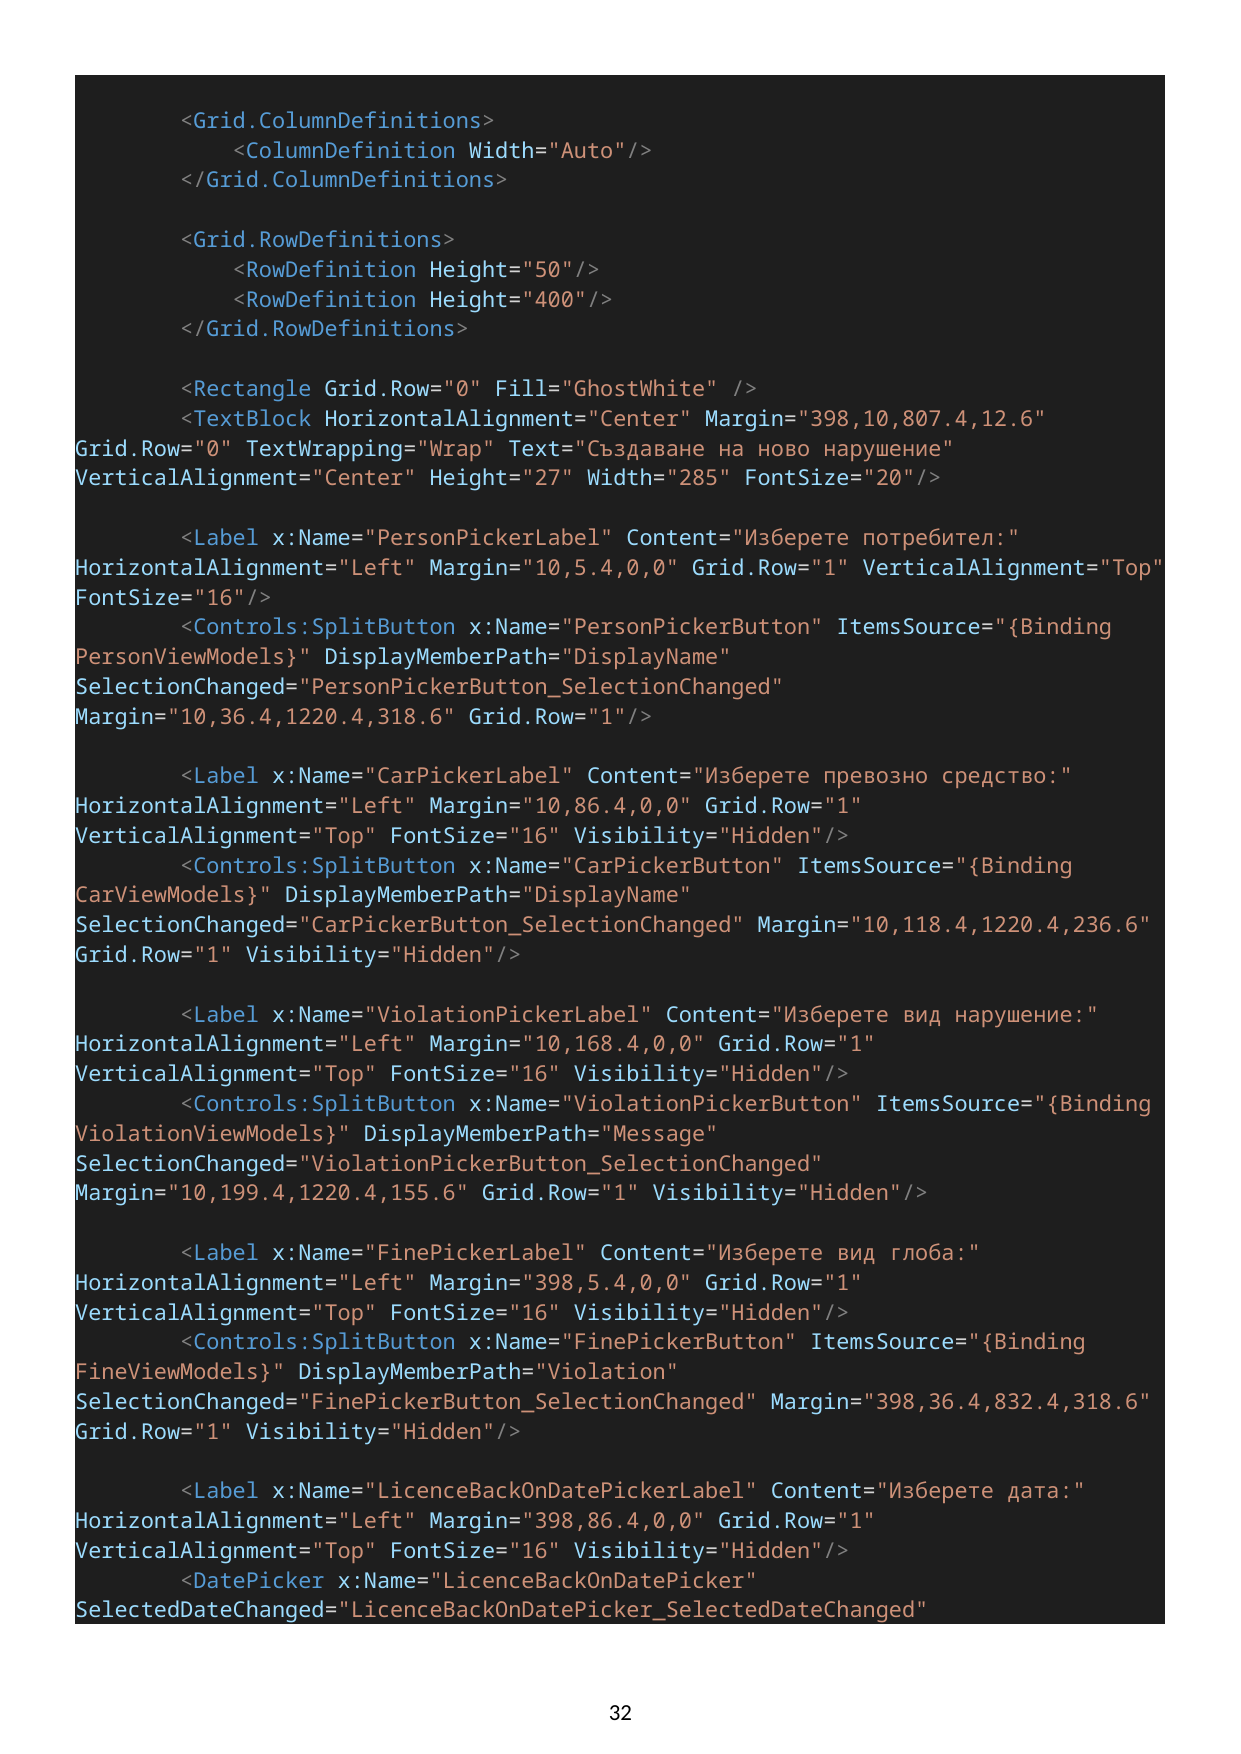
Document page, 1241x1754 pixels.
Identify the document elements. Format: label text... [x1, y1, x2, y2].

text <Controls:SplitButton x:Name="ViolationPickerButton" ItemsSource="{Binding ViolationViewModels}" DisplayMemberPath="Message" SelectionChanged="ViolationPickerButton_SelectionChanged" Margin="10,199.4,1220.4,155.6" Grid.Row="1" Visibility="Hidden"/> [75, 1088, 1165, 1207]
text <Label x:Name="FinePickerLabel" Content="Изберете вид глоба:" HorizontalAlignment="Left" Margin="398,5.4,0,0" Grid.Row="1" VerticalAlignment="Top" FontSize="16" Visibility="Hidden"/> [75, 1237, 1165, 1326]
text <Label x:Name="ViolationPickerLabel" Content="Изберете вид нарушение:" HorizontalAlignment="Left" Margin="10,168.4,0,0" Grid.Row="1" VerticalAlignment="Top" FontSize="16" Visibility="Hidden"/> [75, 998, 1165, 1088]
text </Grid.RowDefinitions> [75, 313, 1165, 343]
text <Grid.RowDefinitions> [75, 224, 1165, 254]
text </Grid.ColumnDefinitions> [75, 164, 1165, 194]
text <TextBlock HorizontalAlignment="Center" Margin="398,10,807.4,12.6" Grid.Row="0" TextWrapping="Wrap" Text="Създаване на ново нарушение" VerticalAlignment="Center" Height="27" Width="285" FontSize="20"/> [75, 403, 1165, 492]
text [75, 1564, 1165, 1624]
text <ColumnDefinition Width="Auto"/> [75, 134, 1165, 164]
text <Controls:SplitButton x:Name="CarPickerButton" ItemsSource="{Binding CarViewModels}" DisplayMemberPath="DisplayName" SelectionChanged="CarPickerButton_SelectionChanged" Margin="10,118.4,1220.4,236.6" Grid.Row="1" Visibility="Hidden"/> [75, 849, 1165, 969]
text <Rectangle Grid.Row="0" Fill="GhostWhite" /> [75, 373, 1165, 403]
text <RowDefinition Height="400"/> [75, 283, 1165, 313]
text <RowDefinition Height="50"/> [75, 254, 1165, 283]
text <Controls:SplitButton x:Name="FinePickerButton" ItemsSource="{Binding FineViewModels}" DisplayMemberPath="Violation" SelectionChanged="FinePickerButton_SelectionChanged" Margin="398,36.4,832.4,318.6" Grid.Row="1" Visibility="Hidden"/> [75, 1326, 1165, 1445]
text <Label x:Name="LicenceBackOnDatePickerLabel" Content="Изберете дата:" HorizontalAlignment="Left" Margin="398,86.4,0,0" Grid.Row="1" VerticalAlignment="Top" FontSize="16" Visibility="Hidden"/> [75, 1475, 1165, 1564]
text <Controls:SplitButton x:Name="PersonPickerButton" ItemsSource="{Binding PersonViewModels}" DisplayMemberPath="DisplayName" SelectionChanged="PersonPickerButton_SelectionChanged" Margin="10,36.4,1220.4,318.6" Grid.Row="1"/> [75, 611, 1165, 730]
text <Label x:Name="PersonPickerLabel" Content="Изберете потребител:" HorizontalAlignment="Left" Margin="10,5.4,0,0" Grid.Row="1" VerticalAlignment="Top" FontSize="16"/> [75, 522, 1165, 611]
text <Grid.ColumnDefinitions> [75, 105, 1165, 134]
text <Label x:Name="CarPickerLabel" Content="Изберете превозно средство:" HorizontalAlignment="Left" Margin="10,86.4,0,0" Grid.Row="1" VerticalAlignment="Top" FontSize="16" Visibility="Hidden"/> [75, 760, 1165, 849]
